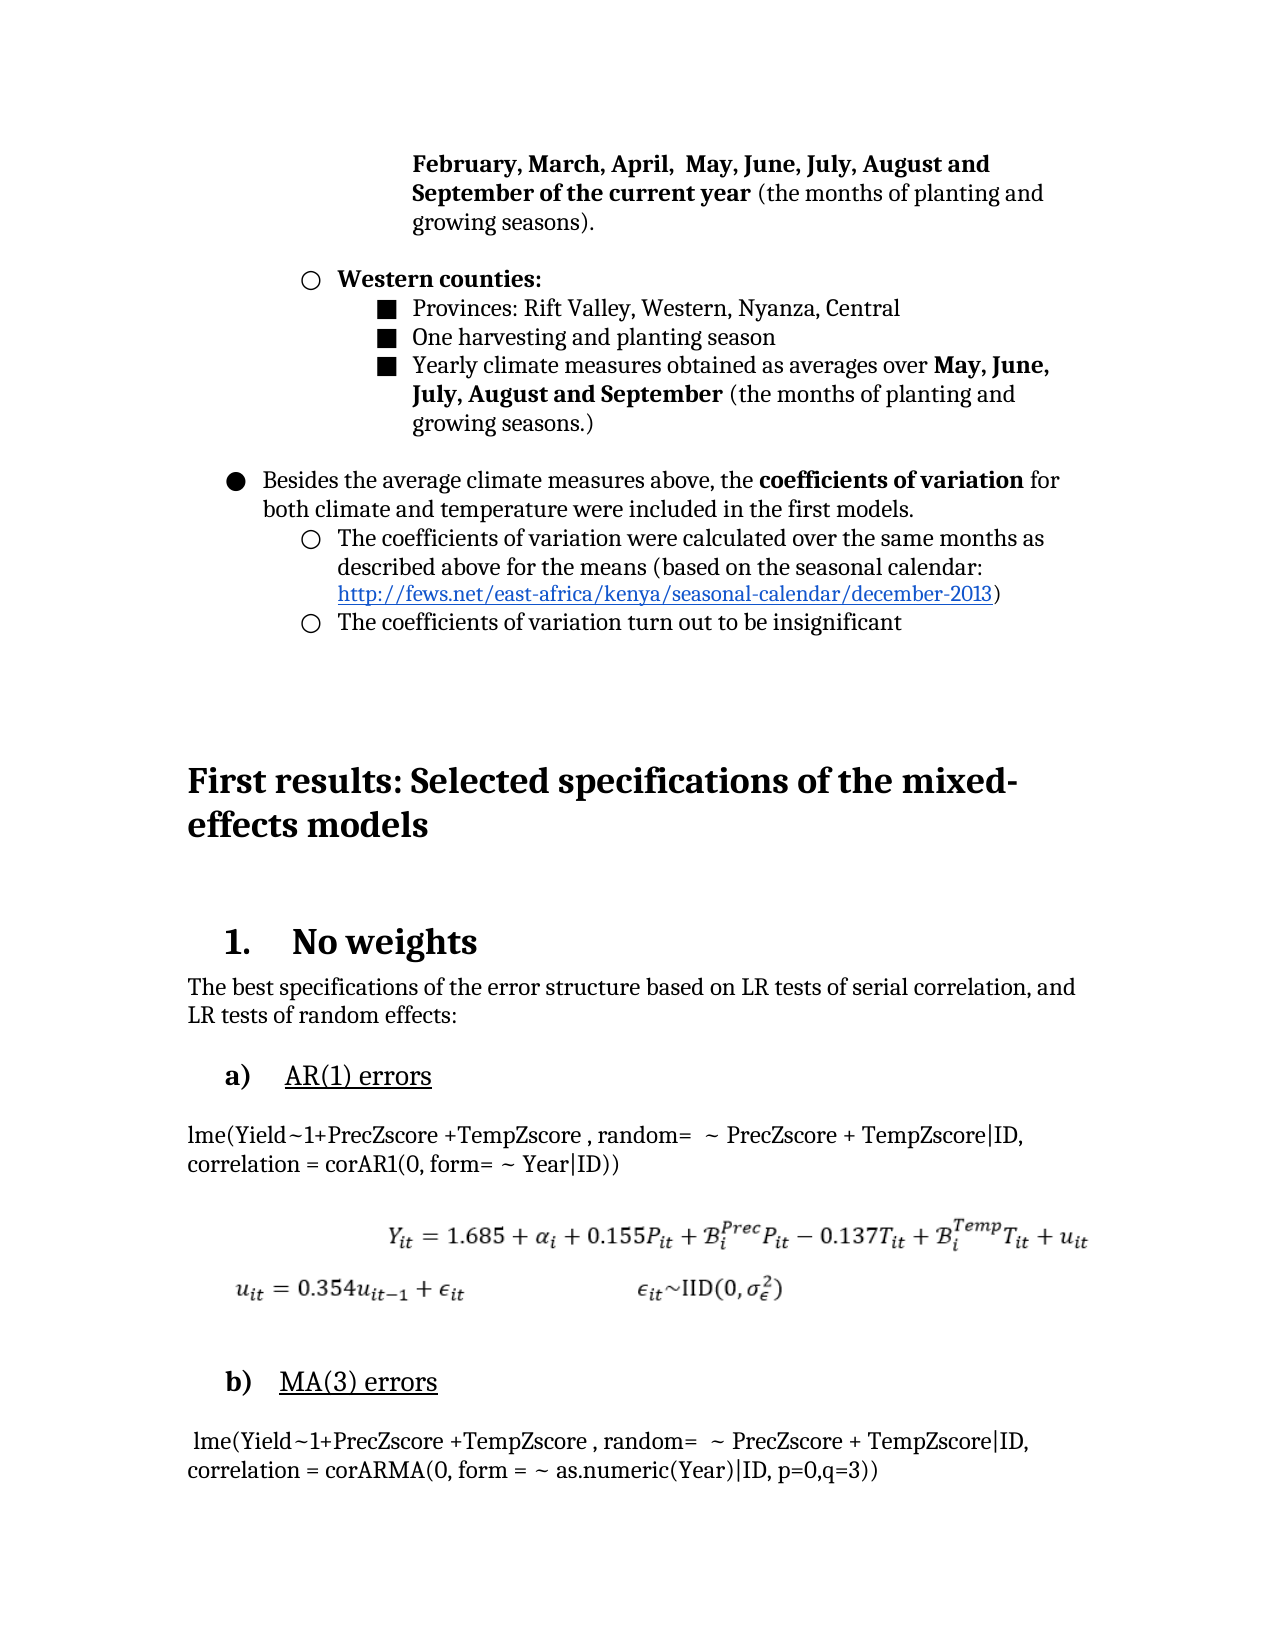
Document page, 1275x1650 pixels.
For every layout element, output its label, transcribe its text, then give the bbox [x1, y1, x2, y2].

list Yearly climate measures obtained as averages over May, June, July, August and September (the months of planting and growing seasons.) [375, 351, 1087, 437]
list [375, 150, 1087, 236]
list The coefficients of variation turn out to be insignificant [300, 608, 1087, 636]
list Besides the average climate measures above, the coefficients of variation for both climate and temperature were included in the first models. [225, 466, 1087, 524]
text b) MA(3) errors [225, 1365, 1087, 1398]
list Western counties: [300, 265, 1087, 294]
text lme(Yield~1+PrecZscore +TempZscore , random= ~ PrecZscore + TempZscore|ID, correlation = corAR1(0, form= ~ Year|ID)) [187, 1121, 1087, 1178]
text lme(Yield~1+PrecZscore +TempZscore , random= ~ PrecZscore + TempZscore|ID, correlation = corARMA(0, form = ~ as.numeric(Year)|ID, p=0,q=3)) [187, 1427, 1087, 1485]
subtitle 1. No weights [225, 921, 1087, 964]
list Provinces: Rift Valley, Western, Nyanza, Central [375, 294, 1087, 322]
subtitle First results: Selected specifications of the mixed-effects models [187, 760, 1087, 846]
text a) AR(1) errors [225, 1059, 1087, 1092]
list The coefficients of variation were calculated over the same months as described above for the means (based on the seasonal calendar: http://fews.net/east-africa/kenya/seasonal-calendar/december-2013) [300, 524, 1087, 608]
text The best specifications of the error structure based on LR tests of serial correlation, and LR tests of random effects: [187, 972, 1087, 1030]
list One harvesting and planting season [375, 322, 1087, 351]
picture [187, 1207, 1165, 1337]
